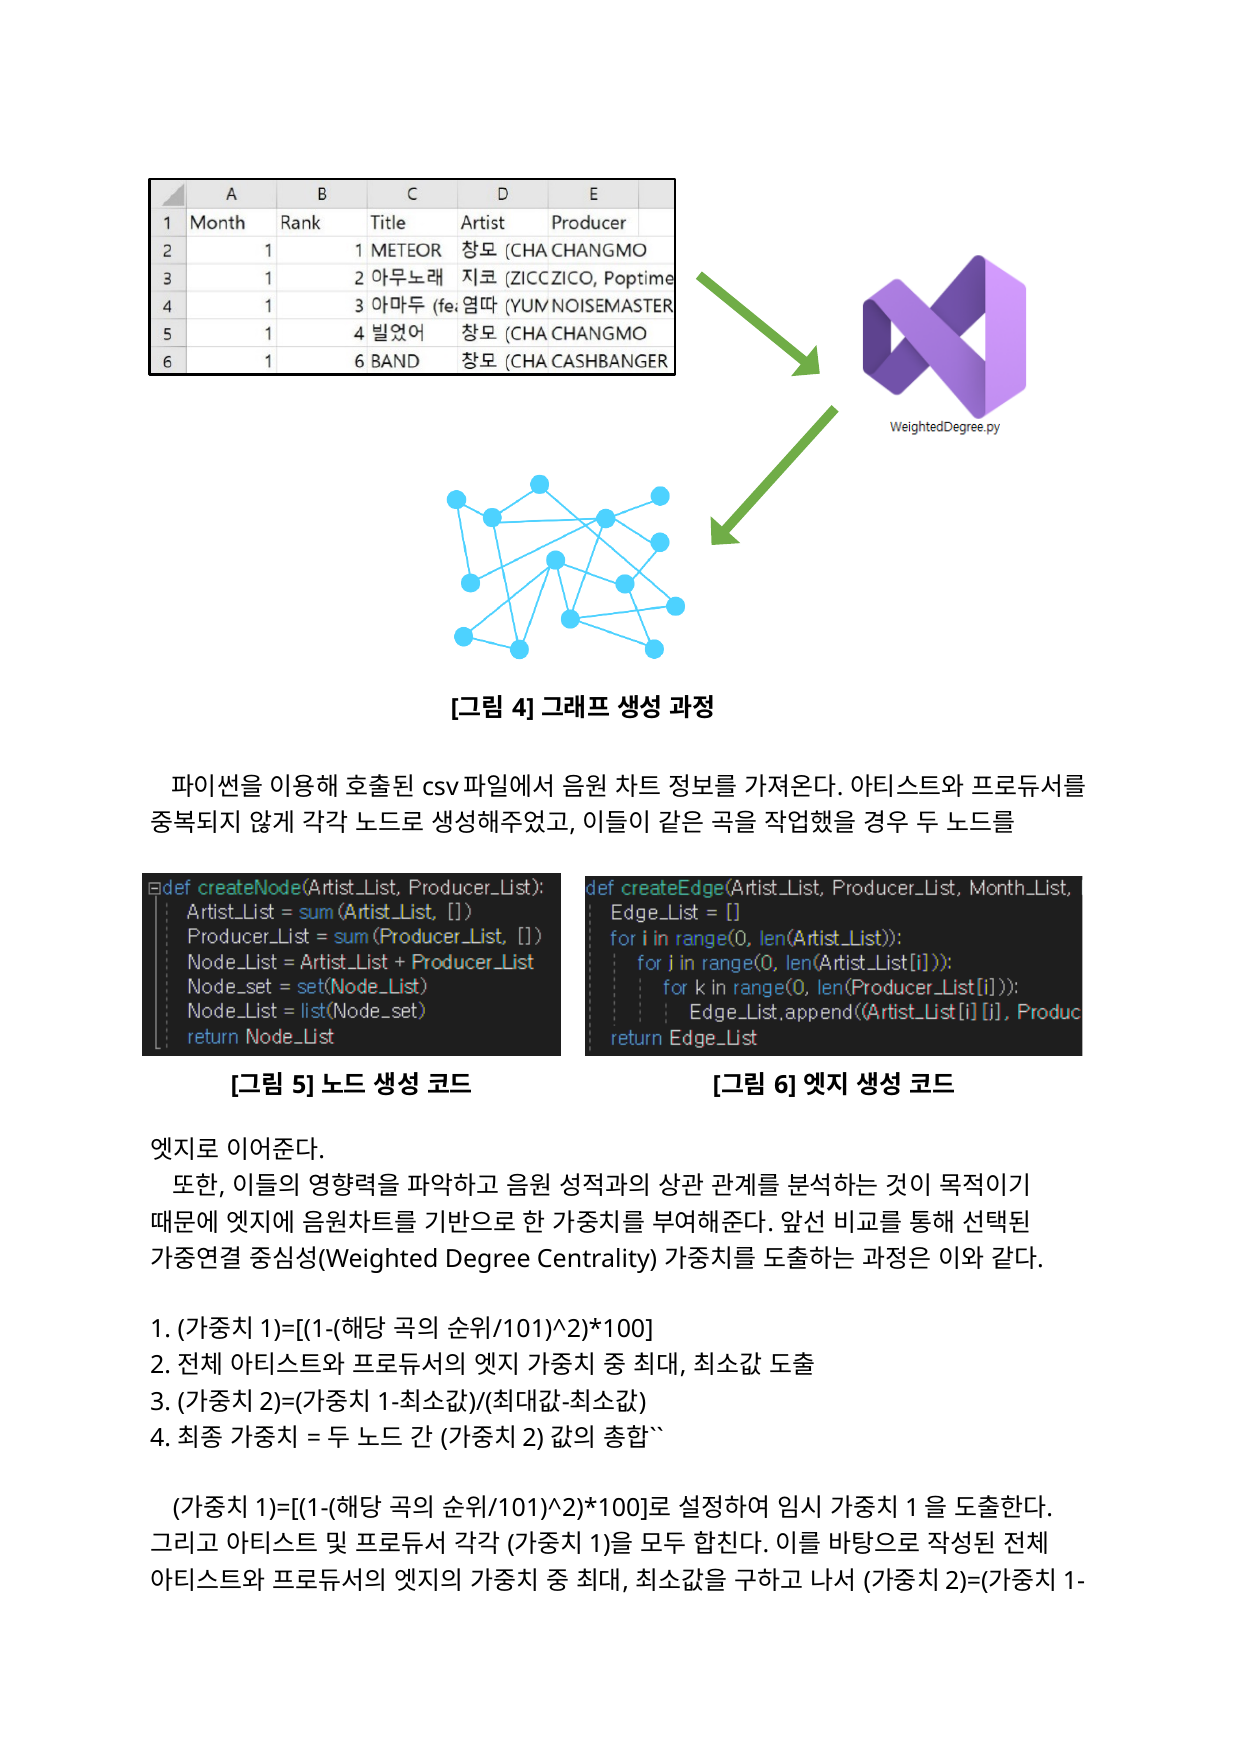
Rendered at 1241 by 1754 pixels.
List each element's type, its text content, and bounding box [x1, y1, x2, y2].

text 3. (가중치2)=(가중치1-최소값)/(최대값-최소값) [150, 1381, 1090, 1417]
picture [142, 873, 561, 1056]
picture [425, 465, 702, 679]
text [150, 1488, 1090, 1596]
text 또한, 이들의 영향력을 파악하고 음원 성적과의 상관 관계를 분석하는 것이 목적이기 때문에 엣지에 음원차트를 기반으로 한 가중치를 부여해준다. 앞선 비교를 통해 선택된 가중연결 중심성(Weighted Degree Centrality) 가중치를 도출하는 과정은 이와 같다. [150, 1166, 1090, 1274]
picture [151, 180, 674, 373]
text 1. (가중치1)=[(1-(해당 곡의 순위/101)^2)*100] [150, 1309, 1090, 1345]
text 4. 최종 가중치 = 두 노드 간 (가중치2) 값의 총합`` [150, 1417, 1090, 1454]
picture [841, 248, 1046, 446]
text 2. 전체 아티스트와 프로듀서의 엣지 가중치 중 최대, 최소값 도출 [150, 1345, 1090, 1381]
picture [585, 876, 1083, 1056]
